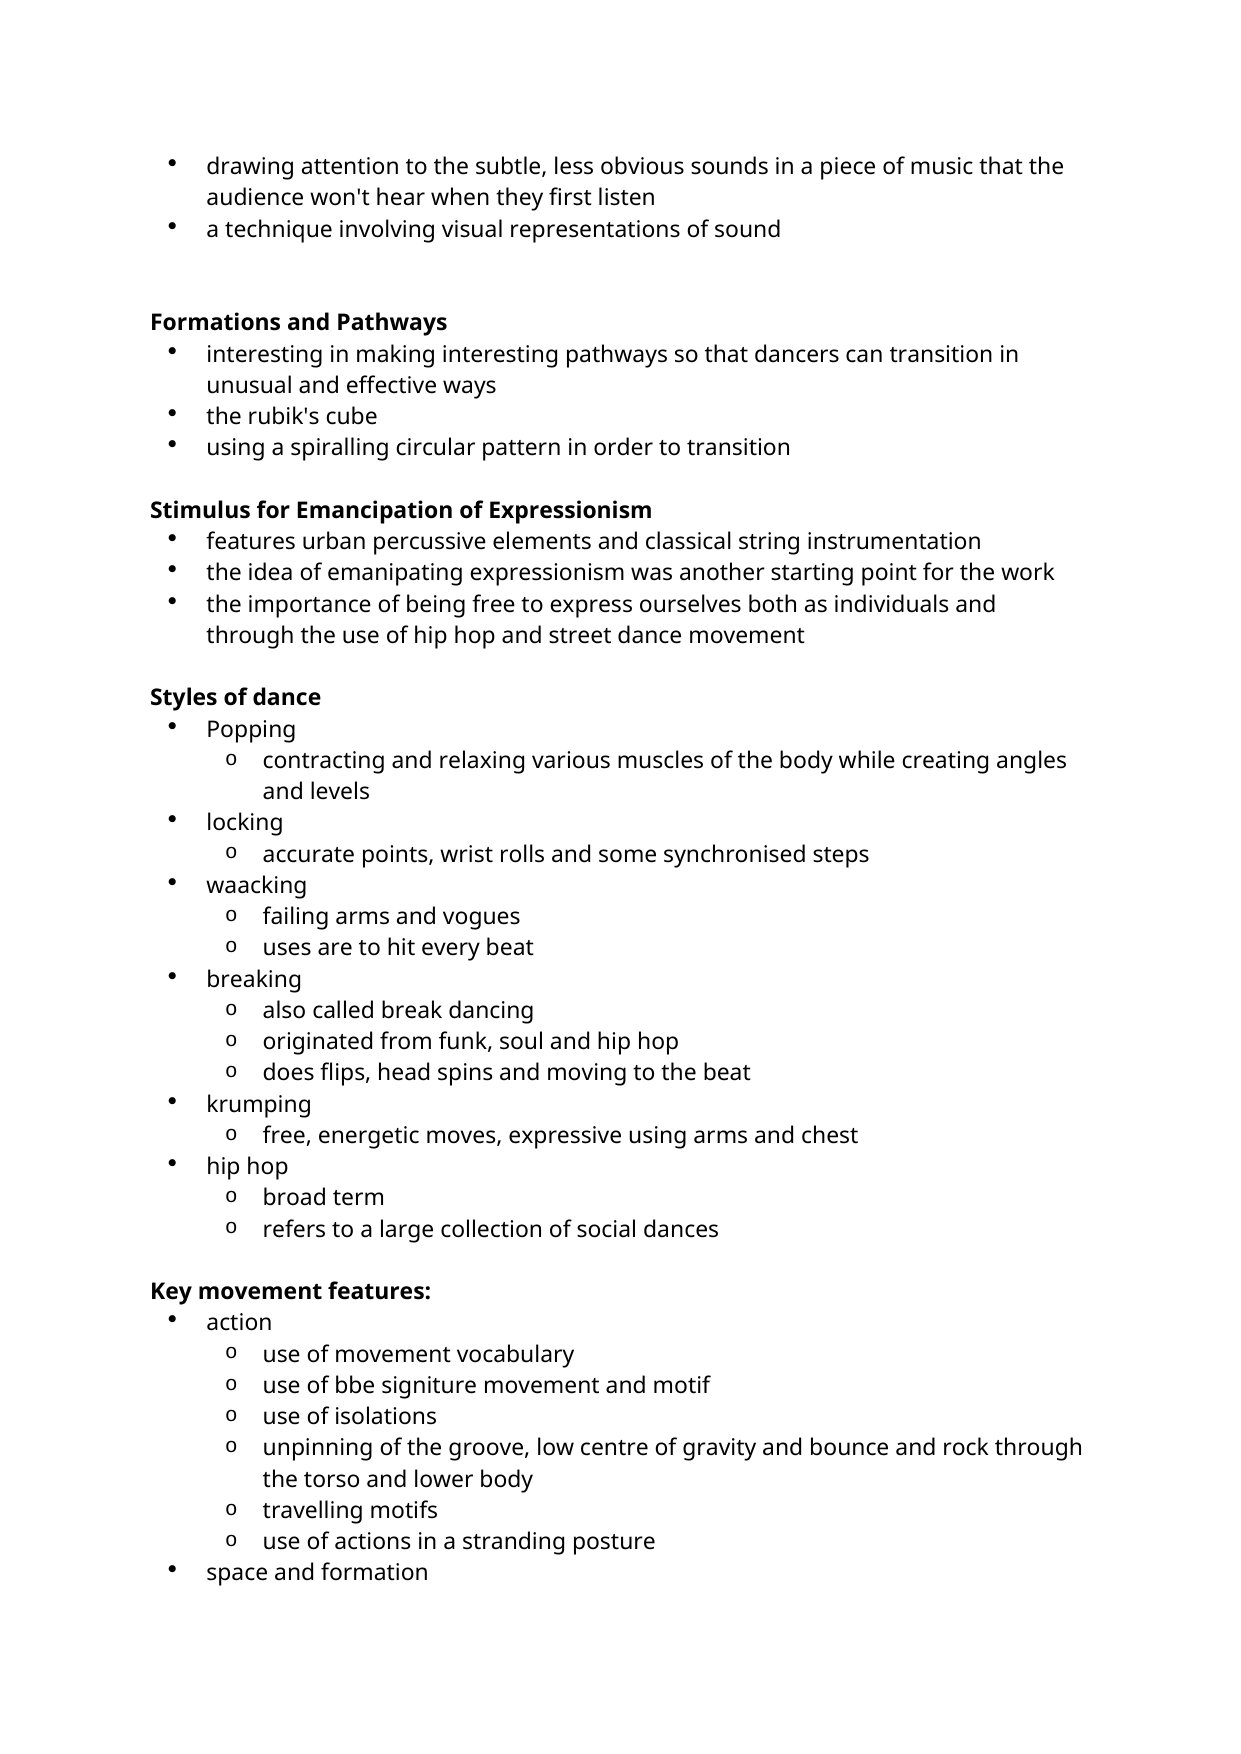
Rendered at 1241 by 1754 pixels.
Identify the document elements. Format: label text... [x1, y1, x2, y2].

list free, energetic moves, expressive using arms and chest [225, 1119, 1090, 1150]
text Styles of dance [150, 681, 1090, 712]
list the rubik's cube [169, 400, 1090, 431]
list the idea of emanipating expressionism was another starting point for the work [169, 556, 1090, 587]
list does flips, head spins and moving to the beat [225, 1056, 1090, 1087]
list failing arms and vogues [225, 900, 1090, 931]
list the importance of being free to express ourselves both as individuals and through the use of hip hop and street dance movement [169, 587, 1090, 650]
list locking [169, 806, 1090, 837]
list space and formation [169, 1556, 1090, 1587]
list waacking [169, 869, 1090, 900]
text Formations and Pathways [150, 306, 1090, 337]
list uses are to hit every beat [225, 931, 1090, 962]
list contracting and relaxing various muscles of the body while creating angles and levels [225, 744, 1090, 806]
list travelling motifs [225, 1494, 1090, 1525]
text Key movement features: [150, 1275, 1090, 1306]
list krumping [169, 1087, 1090, 1119]
list breaking [169, 962, 1090, 994]
list hip hop [169, 1150, 1090, 1181]
list originated from funk, soul and hip hop [225, 1025, 1090, 1056]
list a technique involving visual representations of sound [169, 212, 1090, 244]
list use of bbe signiture movement and motif [225, 1369, 1090, 1400]
list drawing attention to the subtle, less obvious sounds in a piece of music that the audience won't hear when they first listen [169, 150, 1090, 212]
list action [169, 1306, 1090, 1337]
list use of movement vocabulary [225, 1337, 1090, 1369]
list broad term [225, 1181, 1090, 1212]
list use of actions in a stranding posture [225, 1525, 1090, 1556]
list features urban percussive elements and classical string instrumentation [169, 525, 1090, 556]
list also called break dancing [225, 994, 1090, 1025]
list accurate points, wrist rolls and some synchronised steps [225, 837, 1090, 869]
list Popping [169, 712, 1090, 744]
list interesting in making interesting pathways so that dancers can transition in unusual and effective ways [169, 337, 1090, 400]
list using a spiralling circular pattern in order to transition [169, 431, 1090, 462]
list refers to a large collection of social dances [225, 1212, 1090, 1244]
list unpinning of the groove, low centre of gravity and bounce and rock through the torso and lower body [225, 1431, 1090, 1494]
text Stimulus for Emancipation of Expressionism [150, 494, 1090, 525]
list use of isolations [225, 1400, 1090, 1431]
